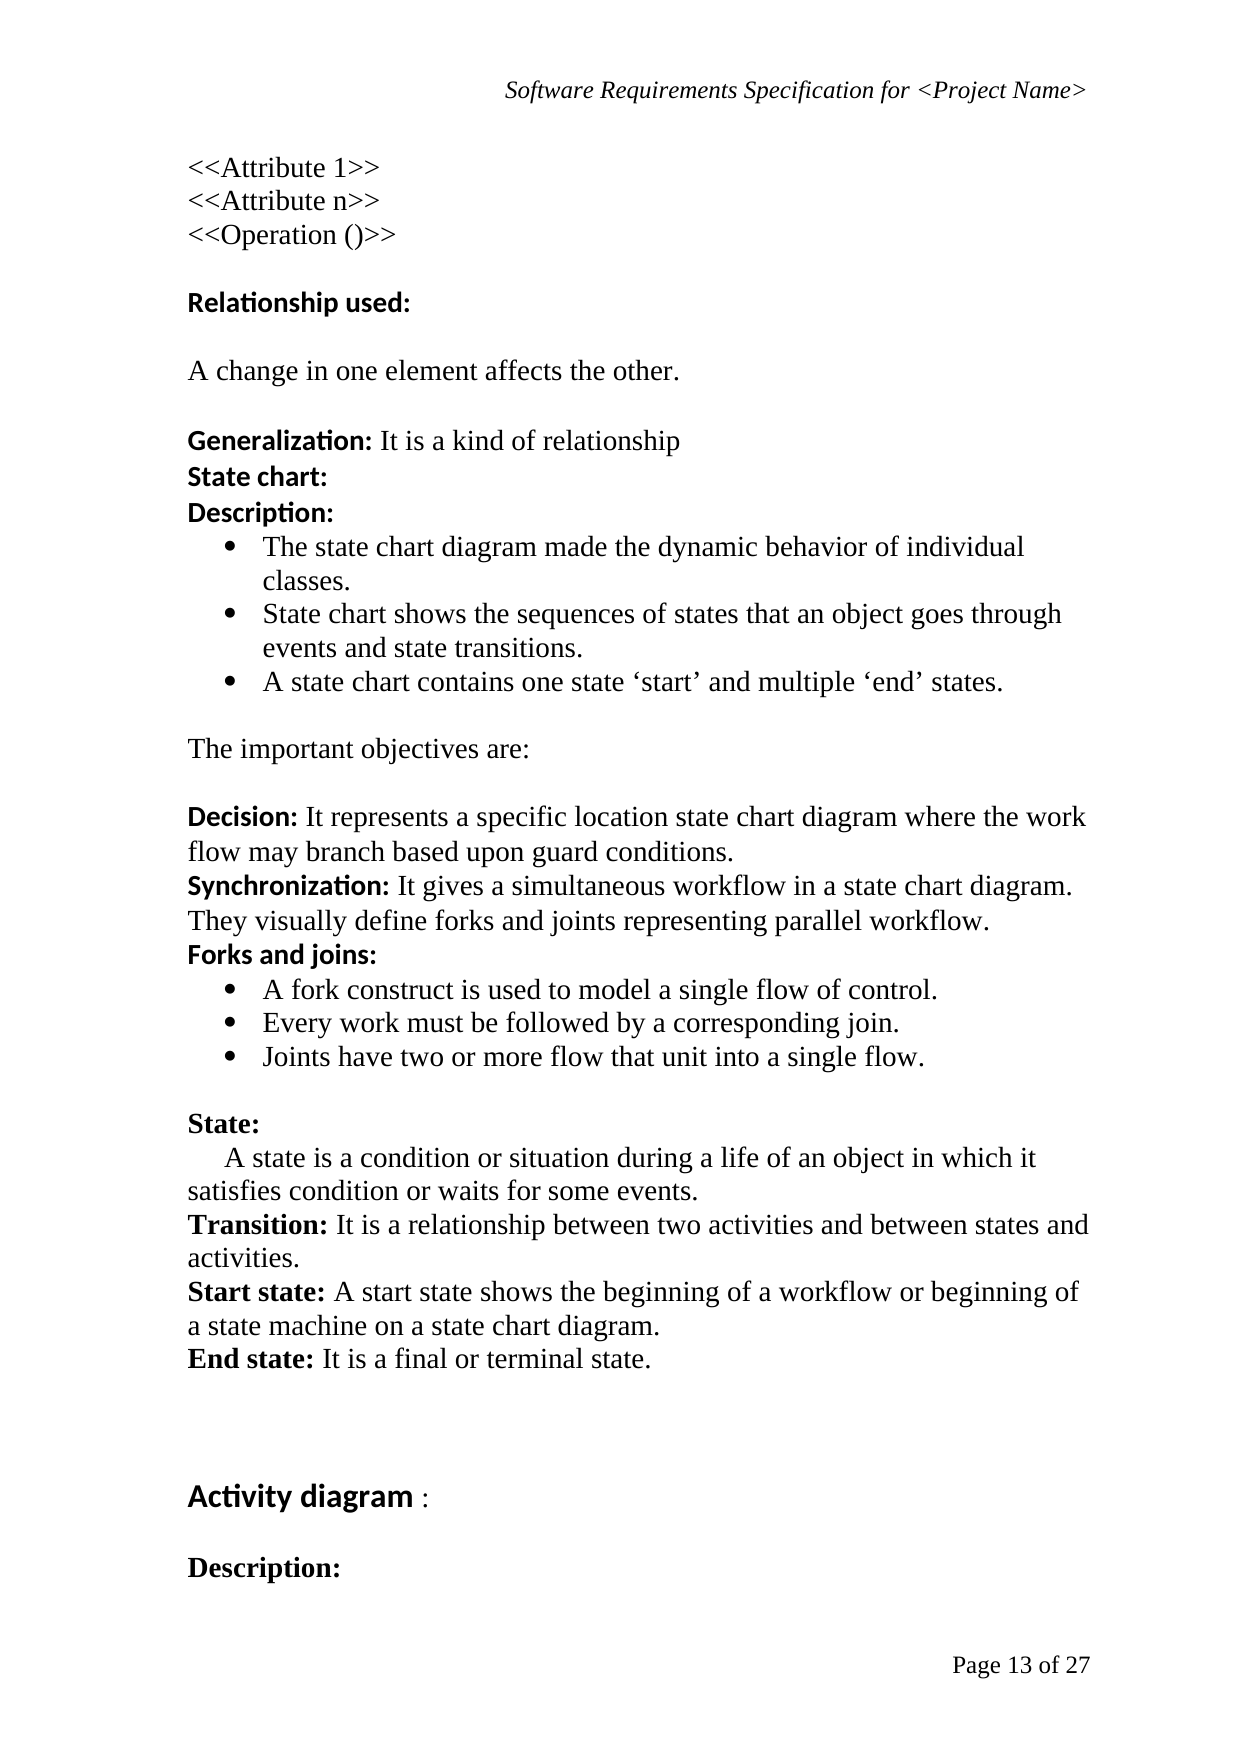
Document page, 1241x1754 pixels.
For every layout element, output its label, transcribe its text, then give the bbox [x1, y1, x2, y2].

list A fork construct is used to model a single flow of control. [225, 972, 1090, 1006]
text Synchronization: It gives a simultaneous workflow in a state chart diagram. They visually define forks and joints representing parallel workflow. [187, 867, 1090, 936]
text <<Operation ()>> [187, 217, 1090, 251]
text Start state: A start state shows the beginning of a workflow or beginning of a state machine on a state chart diagram. [187, 1274, 1090, 1341]
list Every work must be followed by a corresponding join. [225, 1006, 1090, 1039]
text Description: [187, 1550, 1090, 1583]
text Relationship used: [187, 284, 1090, 320]
text Generalization: It is a kind of relationship [187, 422, 1090, 458]
text State: [187, 1106, 1090, 1140]
text State chart: [187, 458, 1090, 494]
text Activity diagram : [187, 1475, 1090, 1516]
list The state chart diagram made the dynamic behavior of individual classes. [225, 529, 1090, 597]
text <<Attribute 1>> [187, 150, 1090, 183]
text A state is a condition or situation during a life of an object in which it satisfies condition or waits for some events. [187, 1140, 1090, 1207]
text Transition: It is a relationship between two activities and between states and activities. [187, 1207, 1090, 1274]
text End state: It is a final or terminal state. [187, 1341, 1090, 1375]
text A change in one element affects the other. [187, 353, 1090, 387]
list Joints have two or more flow that unit into a single flow. [225, 1039, 1090, 1073]
text <<Attribute n>> [187, 183, 1090, 217]
list State chart shows the sequences of states that an object goes through events and state transitions. [225, 597, 1090, 664]
list A state chart contains one state ‘start’ and multiple ‘end’ states. [225, 664, 1090, 697]
text Forks and joins: [187, 936, 1090, 972]
text Decision: It represents a specific location state chart diagram where the work flow may branch based upon guard conditions. [187, 798, 1090, 867]
text The important objectives are: [187, 731, 1090, 764]
text Description: [187, 494, 1090, 529]
